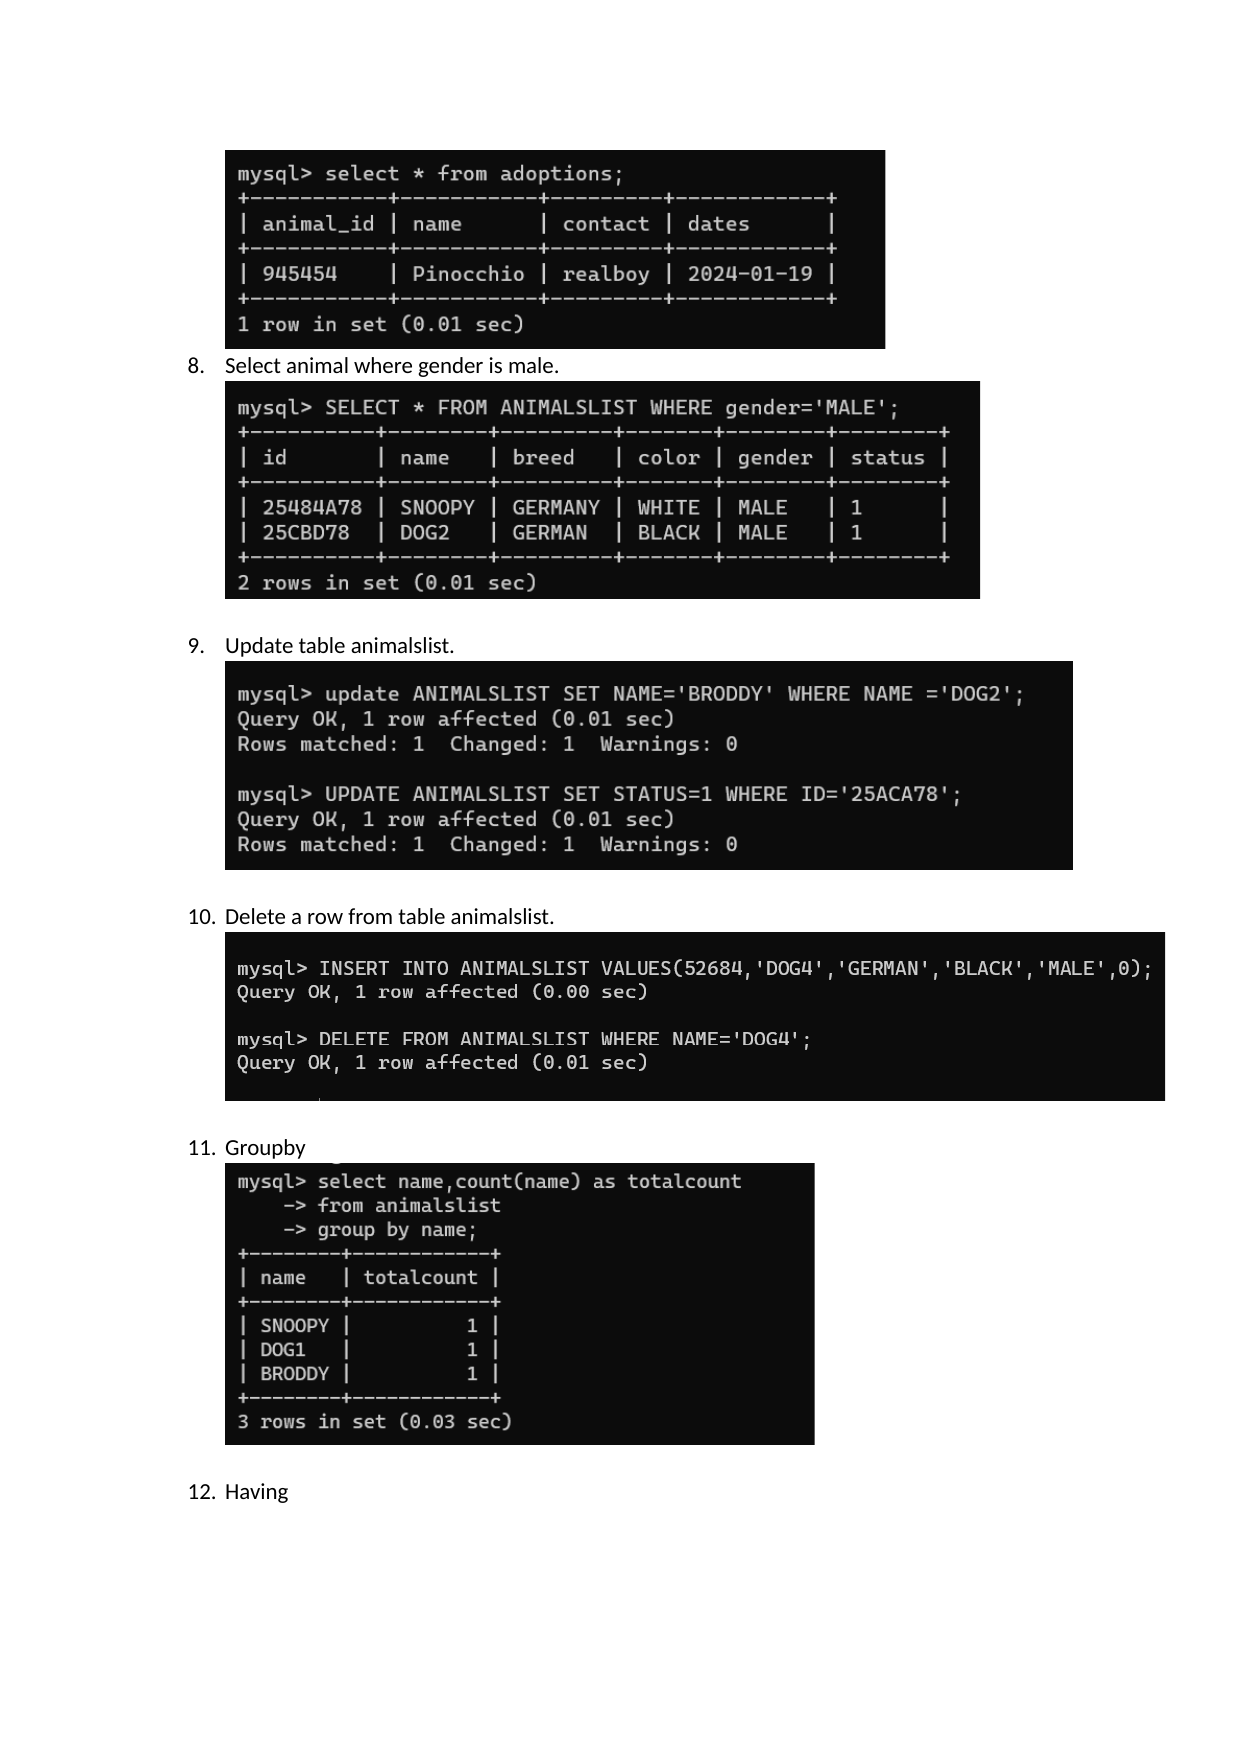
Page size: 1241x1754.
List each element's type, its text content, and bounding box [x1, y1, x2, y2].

list Having [187, 1477, 1090, 1505]
picture [225, 381, 981, 599]
list Delete a row from table animalslist. [187, 902, 1090, 930]
list Groupby [187, 1133, 1090, 1161]
picture [225, 932, 1166, 1101]
picture [225, 661, 1073, 870]
picture [225, 150, 886, 349]
list Update table animalslist. [187, 631, 1090, 659]
picture [225, 1163, 815, 1445]
